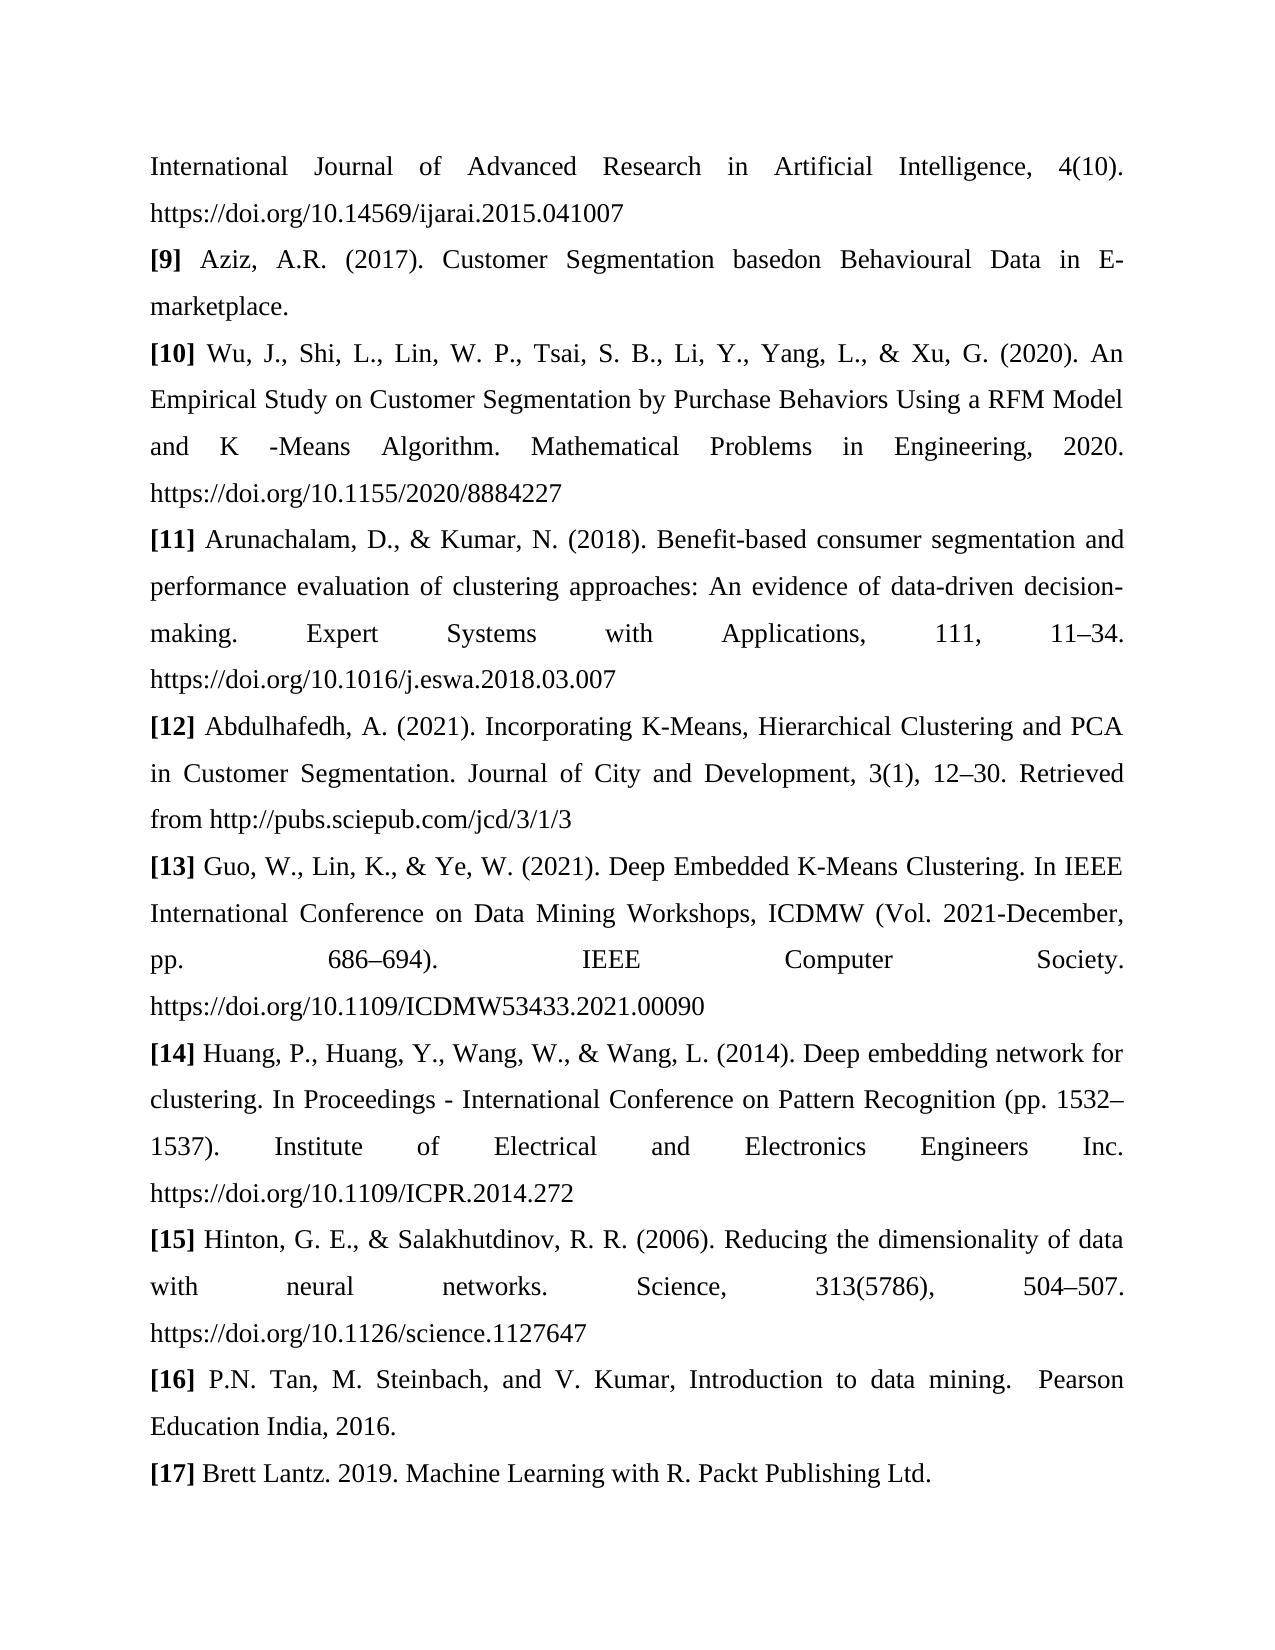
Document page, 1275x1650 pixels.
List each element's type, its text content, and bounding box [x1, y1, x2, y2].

text [16] P.N. Tan, M. Steinbach, and V. Kumar, Introduction to data mining. Pearson Education India, 2016. [150, 1363, 1125, 1441]
text [10] Wu, J., Shi, L., Lin, W. P., Tsai, S. B., Li, Y., Yang, L., & Xu, G. (2020). An Empirical Study on Customer Segmentation by Purchase Behaviors Using a RFM Model and K -Means Algorithm. Mathematical Problems in Engineering, 2020. https://doi.org/10.1155/2020/8884227 [150, 337, 1125, 508]
text [17] Brett Lantz. 2019. Machine Learning with R. Packt Publishing Ltd. [150, 1457, 1125, 1488]
text [11] Arunachalam, D., & Kumar, N. (2018). Benefit-based consumer segmentation and performance evaluation of clustering approaches: An evidence of data-driven decision-making. Expert Systems with Applications, 111, 11–34. https://doi.org/10.1016/j.eswa.2018.03.007 [150, 523, 1125, 694]
text [14] Huang, P., Huang, Y., Wang, W., & Wang, L. (2014). Deep embedding network for clustering. In Proceedings - International Conference on Pattern Recognition (pp. 1532–1537). Institute of Electrical and Electronics Engineers Inc. https://doi.org/10.1109/ICPR.2014.272 [150, 1037, 1125, 1208]
text [12] Abdulhafedh, A. (2021). Incorporating K-Means, Hierarchical Clustering and PCA in Customer Segmentation. Journal of City and Development, 3(1), 12–30. Retrieved from http://pubs.sciepub.com/jcd/3/1/3 [150, 710, 1125, 834]
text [150, 150, 1125, 228]
text [13] Guo, W., Lin, K., & Ye, W. (2021). Deep Embedded K-Means Clustering. In IEEE International Conference on Data Mining Workshops, ICDMW (Vol. 2021-December, pp. 686–694). IEEE Computer Society. https://doi.org/10.1109/ICDMW53433.2021.00090 [150, 850, 1125, 1021]
text [15] Hinton, G. E., & Salakhutdinov, R. R. (2006). Reducing the dimensionality of data with neural networks. Science, 313(5786), 504–507. https://doi.org/10.1126/science.1127647 [150, 1223, 1125, 1348]
text [9] Aziz, A.R. (2017). Customer Segmentation basedon Behavioural Data in E-marketplace. [150, 243, 1125, 321]
